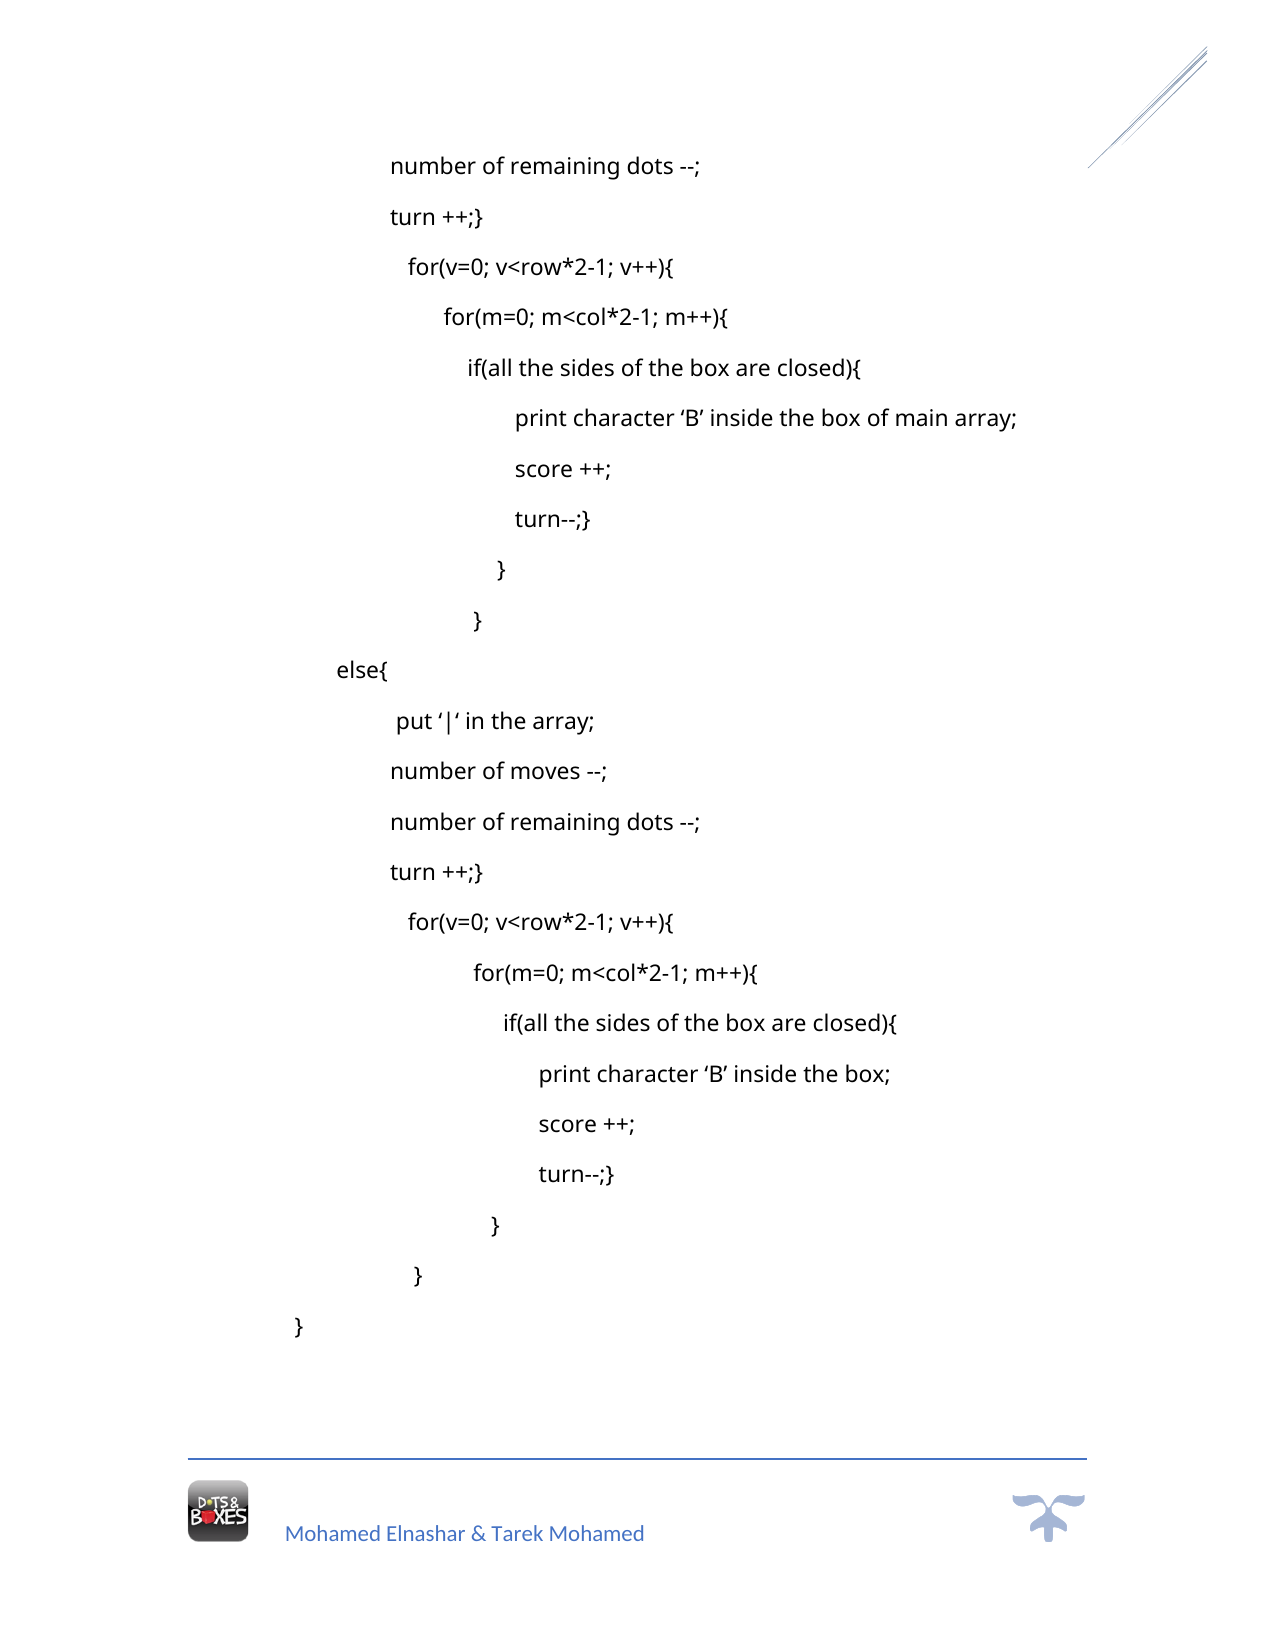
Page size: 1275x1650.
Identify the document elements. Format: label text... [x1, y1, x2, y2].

text } [187, 1309, 1087, 1341]
text score ++; [187, 1108, 1087, 1139]
text } [187, 1259, 1087, 1290]
text put ‘|‘ in the array; [187, 704, 1087, 736]
text for(m=0; m<col*2-1; m++){ [187, 301, 1087, 332]
text for(v=0; v<row*2-1; v++){ [187, 251, 1087, 282]
text turn ++;} [187, 200, 1087, 232]
picture [187, 1480, 249, 1542]
text turn ++;} [187, 856, 1087, 887]
text } [187, 1209, 1087, 1240]
text else{ [187, 654, 1087, 685]
text turn--;} [187, 1158, 1087, 1189]
text score ++; [187, 452, 1087, 484]
text number of remaining dots --; [187, 805, 1087, 837]
text } [187, 604, 1087, 635]
text print character ‘B’ inside the box of main array; [187, 402, 1087, 433]
text } [187, 553, 1087, 584]
text number of moves --; [187, 755, 1087, 786]
text number of remaining dots --; [187, 150, 1087, 181]
text for(m=0; m<col*2-1; m++){ [187, 957, 1087, 988]
text if(all the sides of the box are closed){ [187, 1007, 1087, 1038]
text for(v=0; v<row*2-1; v++){ [187, 906, 1087, 937]
text print character ‘B’ inside the box; [187, 1057, 1087, 1089]
text turn--;} [187, 503, 1087, 534]
text if(all the sides of the box are closed){ [187, 352, 1087, 383]
